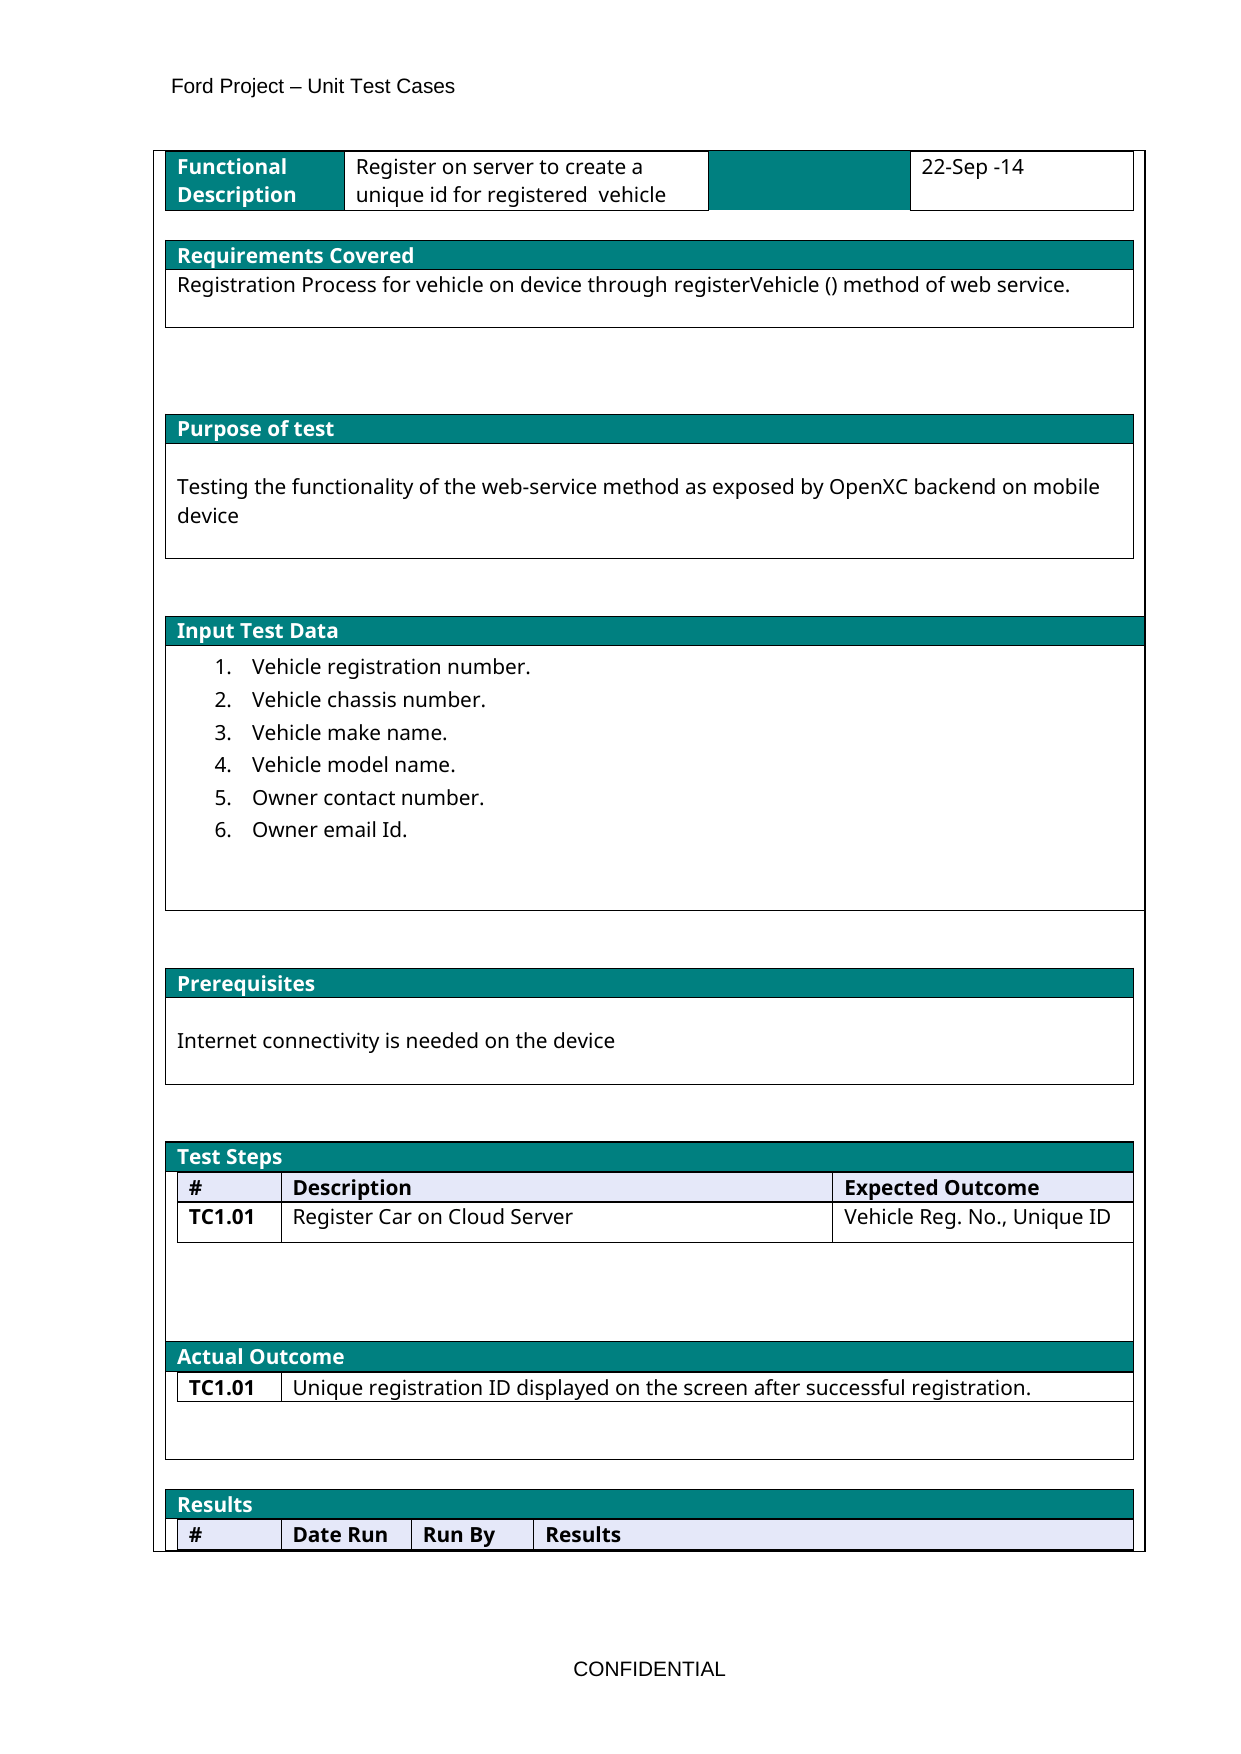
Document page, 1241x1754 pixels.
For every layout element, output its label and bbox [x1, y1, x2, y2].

table_cell [154, 151, 1144, 1551]
